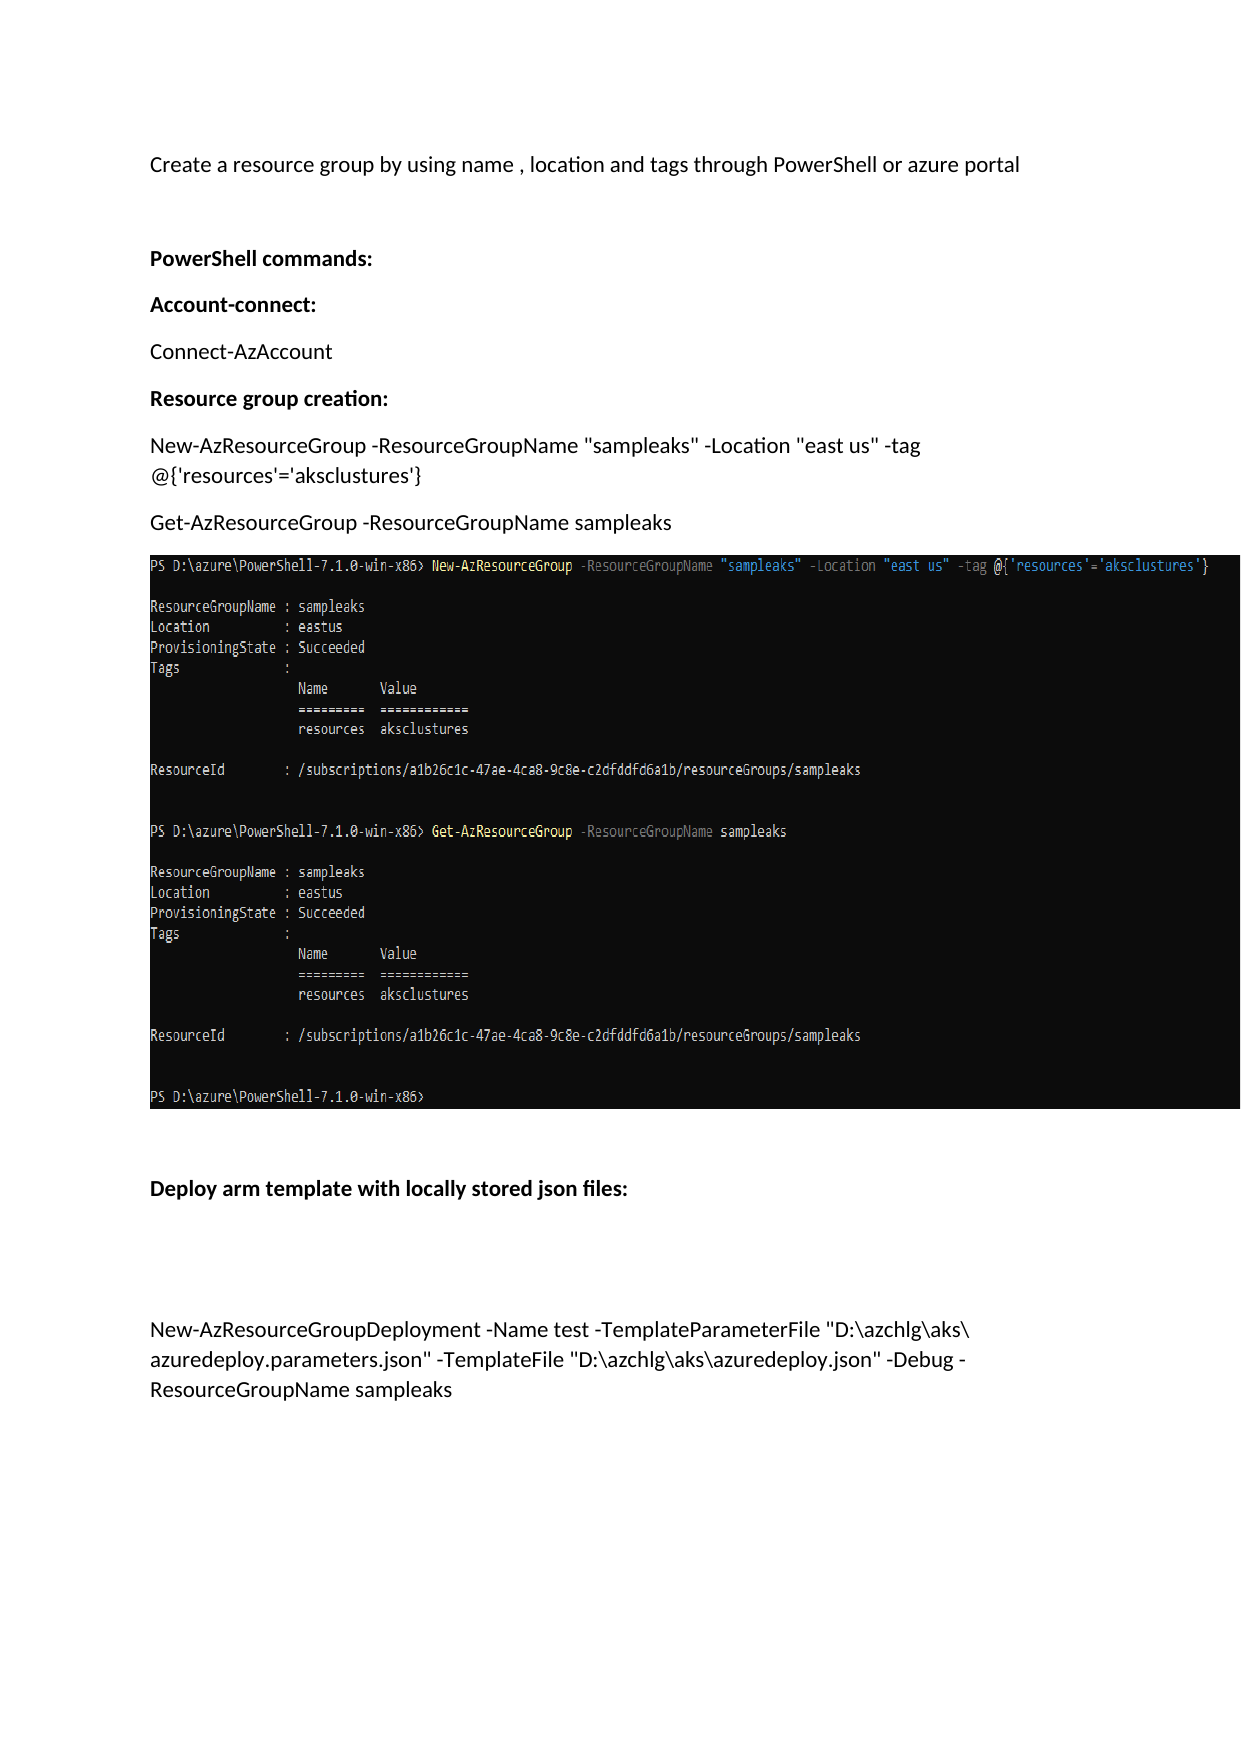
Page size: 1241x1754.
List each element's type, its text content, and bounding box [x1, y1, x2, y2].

text New-AzResourceGroup -ResourceGroupName "sampleaks" -Location "east us" -tag @{'resources'='aksclustures'} [150, 431, 1090, 489]
text Resource group creation: [150, 384, 1090, 412]
text Create a resource group by using name , location and tags through PowerShell or azure portal [150, 150, 1090, 178]
text Deploy arm template with locally stored json files: [150, 1174, 1090, 1202]
text Get-AzResourceGroup -ResourceGroupName sampleaks [150, 508, 1090, 536]
text Connect-AzAccount [150, 337, 1090, 366]
picture [150, 555, 1241, 1109]
text New-AzResourceGroupDeployment -Name test -TemplateParameterFile "D:\azchlg\aks\azuredeploy.parameters.json" -TemplateFile "D:\azchlg\aks\azuredeploy.json" -Debug -ResourceGroupName sampleaks [150, 1315, 1090, 1403]
text Account-connect: [150, 291, 1090, 319]
text PowerShell commands: [150, 244, 1090, 272]
